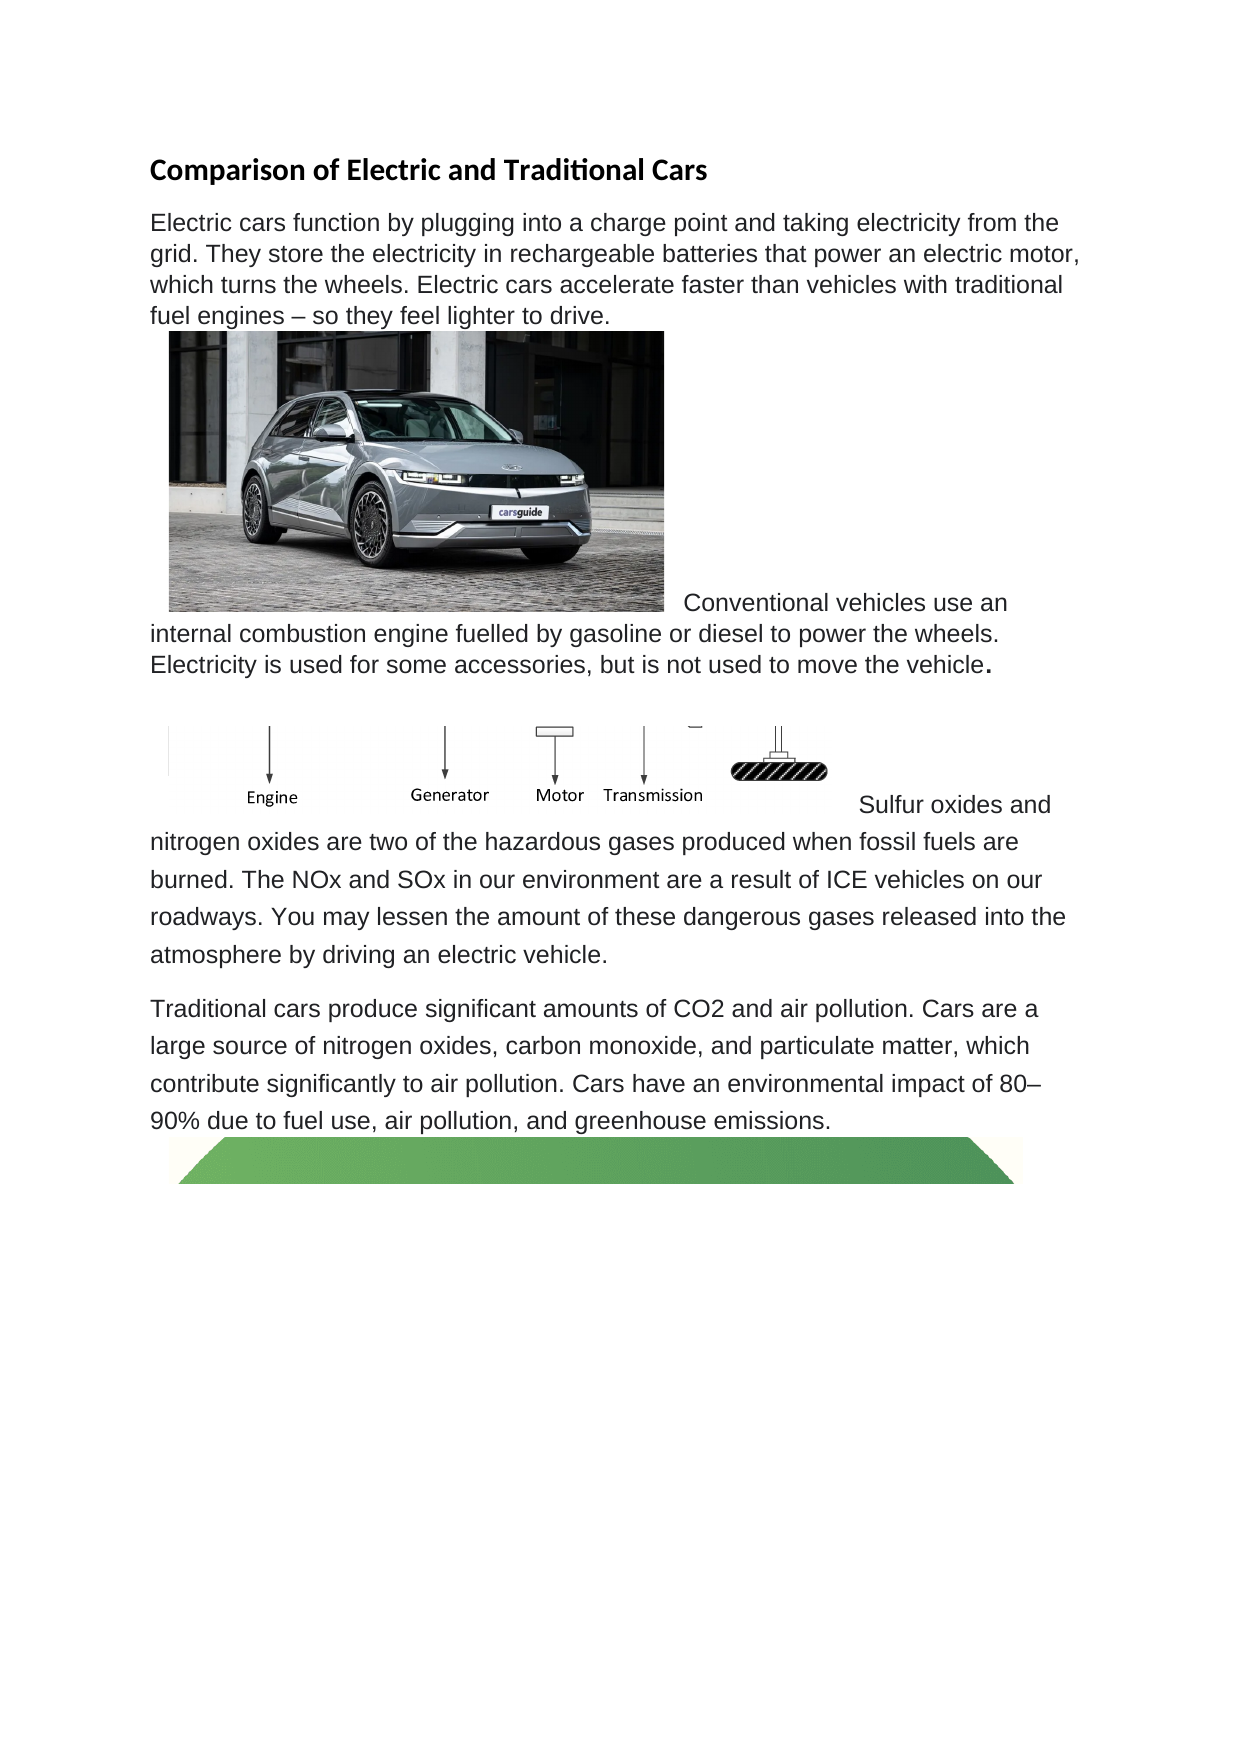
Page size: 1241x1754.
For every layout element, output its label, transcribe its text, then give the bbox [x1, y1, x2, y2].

text Traditional cars produce significant amounts of CO2 and air pollution. Cars are a large source of nitrogen oxides, carbon monoxide, and particulate matter, which contribute significantly to air pollution. Cars have an environmental impact of 80–90% due to fuel use, air pollution, and greenhouse emissions. [150, 987, 1090, 1137]
text Comparison of Electric and Traditional Cars [150, 150, 1090, 188]
text Electric cars function by plugging into a charge point and taking electricity from the grid. They store the electricity in rechargeable batteries that power an electric motor, which turns the wheels. Electric cars accelerate faster than vehicles with traditional fuel engines – so they feel lighter to drive. Conventional vehicles use an internal combustion engine fuelled by gasoline or diesel to power the wheels. Electricity is used for some accessories, but is not used to move the vehicle. [150, 208, 1090, 679]
text Sulfur oxides and nitrogen oxides are two of the hazardous gases produced when fossil fuels are burned. The NOx and SOx in our environment are a result of ICE vehicles on our roadways. You may lessen the amount of these dangerous gases released into the atmosphere by driving an electric vehicle. [150, 746, 1090, 971]
